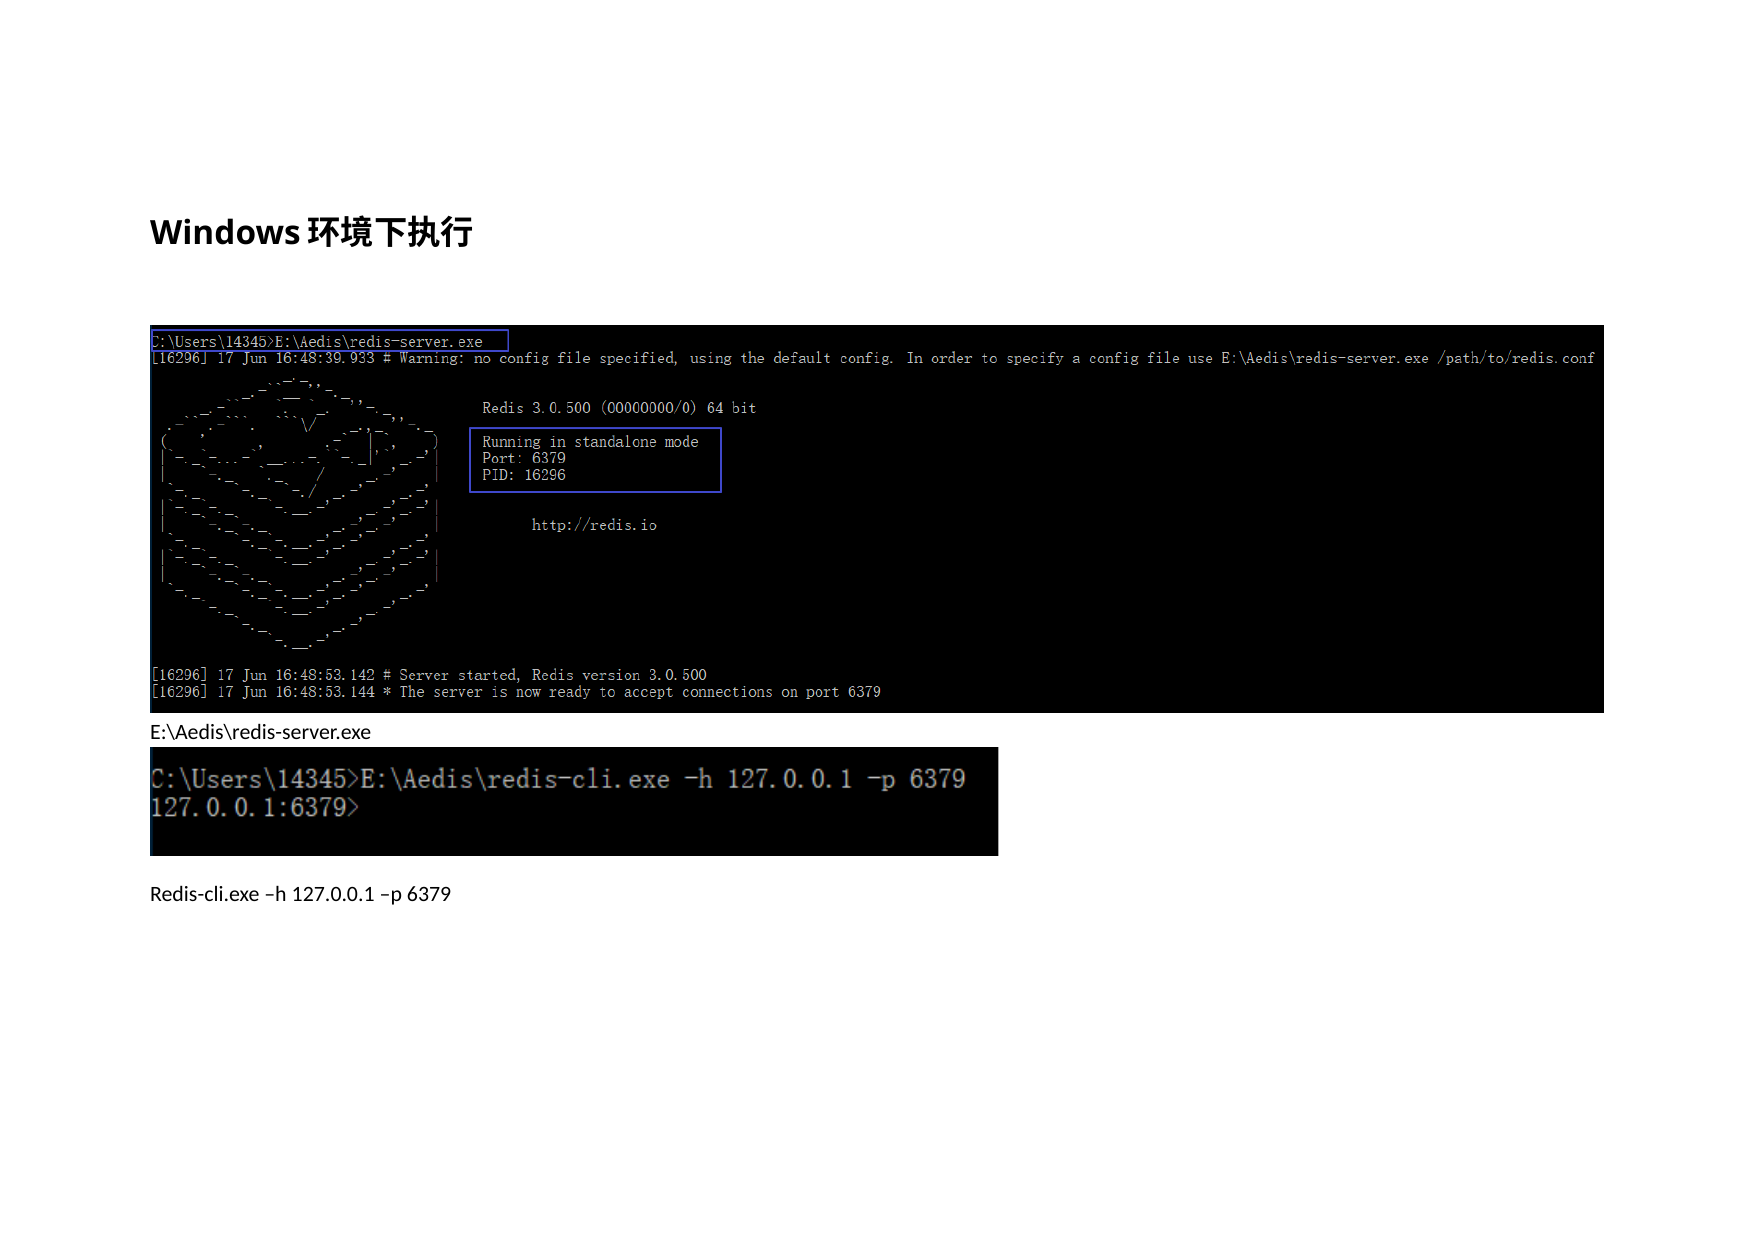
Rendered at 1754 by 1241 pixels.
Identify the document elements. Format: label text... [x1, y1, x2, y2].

text Redis-cli.exe –h 127.0.0.1 –p 6379 [150, 877, 1604, 910]
subtitle Windows环境下执行 [150, 198, 1604, 263]
picture [150, 747, 999, 856]
picture [150, 325, 1604, 713]
text E:\Aedis\redis-server.exe [150, 715, 1604, 747]
